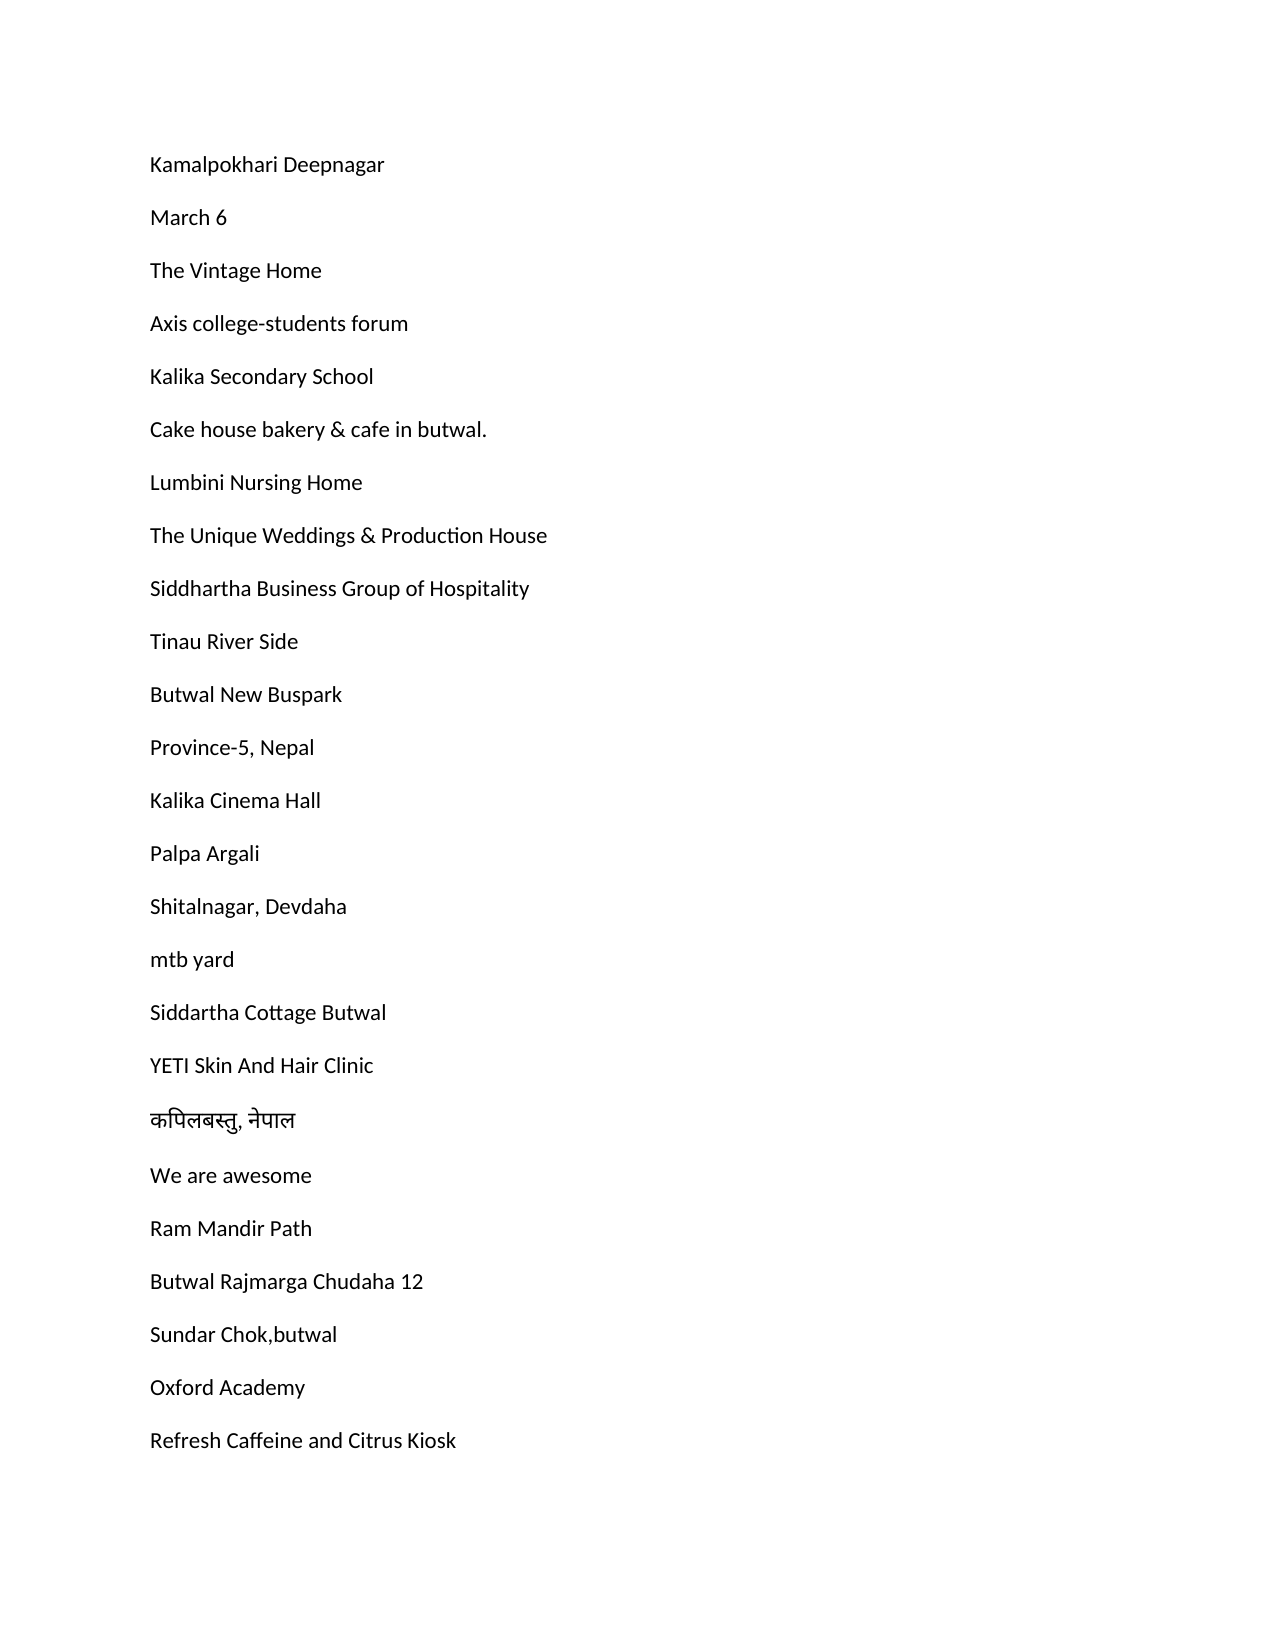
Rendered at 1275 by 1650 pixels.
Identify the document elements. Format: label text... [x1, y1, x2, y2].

text Siddhartha Business Group of Hospitality [150, 574, 1125, 602]
text March 6 [150, 203, 1125, 231]
text Butwal New Buspark [150, 680, 1125, 708]
text Palpa Argali [150, 839, 1125, 867]
text Shitalnagar, Devdaha [150, 892, 1125, 920]
text Sundar Chok,butwal [150, 1320, 1125, 1348]
text Siddartha Cottage Butwal [150, 998, 1125, 1026]
text Ram Mandir Path [150, 1214, 1125, 1242]
text The Unique Weddings & Production House [150, 521, 1125, 549]
text YETI Skin And Hair Clinic [150, 1051, 1125, 1079]
text Cake house bakery & cafe in butwal. [150, 415, 1125, 443]
text Province-5, Nepal [150, 733, 1125, 761]
text mtb yard [150, 945, 1125, 973]
text Axis college-students forum [150, 309, 1125, 337]
text Lumbini Nursing Home [150, 468, 1125, 496]
text Kalika Cinema Hall [150, 786, 1125, 814]
text Tinau River Side [150, 627, 1125, 655]
text Butwal Rajmarga Chudaha 12 [150, 1267, 1125, 1295]
text We are awesome [150, 1161, 1125, 1189]
text कपिलबस्तु, नेपाल [150, 1104, 1125, 1136]
text Kamalpokhari Deepnagar [150, 150, 1125, 178]
text Refresh Caffeine and Citrus Kiosk [150, 1426, 1125, 1454]
text Kalika Secondary School [150, 362, 1125, 390]
text The Vintage Home [150, 256, 1125, 284]
text Oxford Academy [150, 1373, 1125, 1401]
